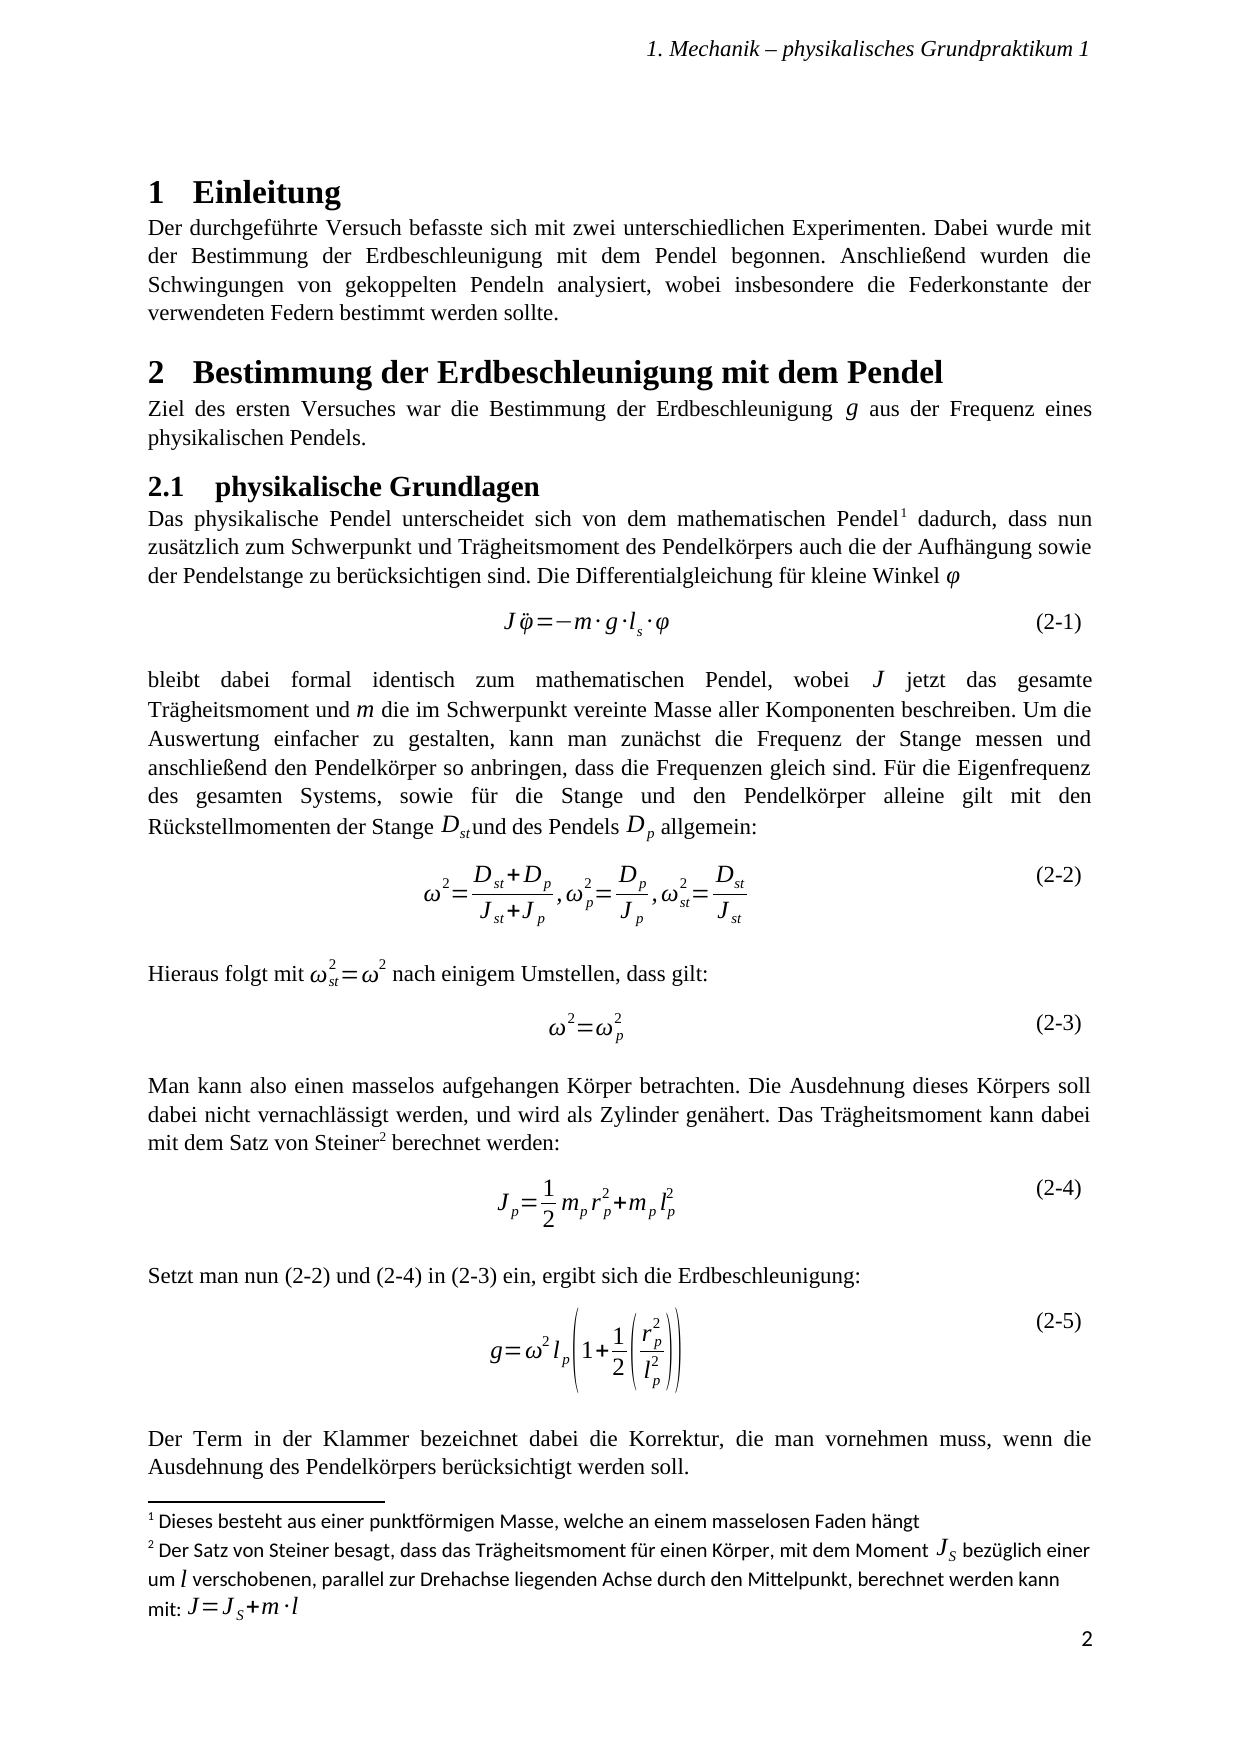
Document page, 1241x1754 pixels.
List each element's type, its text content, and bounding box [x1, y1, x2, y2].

table_header (2-4) [1024, 1175, 1093, 1233]
text bleibt dabei formal identisch zum mathematischen Pendel, wobei jetzt das gesamte Trägheitsmoment und die im Schwerpunkt vereinte Masse aller Komponenten beschreiben. Um die Auswertung einfacher zu gestalten, kann man zunächst die Frequenz der Stange messen und anschließend den Pendelkörper so anbringen, dass die Frequenzen gleich sind. Für die Eigenfrequenz des gesamten Systems, sowie für die Stange und den Pendelkörper alleine gilt mit den Rückstellmomenten der Stange und des Pendels allgemein: [148, 666, 1093, 842]
table_header [148, 608, 1024, 666]
table_header (2-2) [1024, 861, 1093, 927]
table_header [148, 1009, 1024, 1044]
table_header [148, 861, 1024, 927]
subtitle Bestimmung der Erdbeschleunigung mit dem Pendel [148, 353, 1093, 391]
text Setzt man nun (2-2) und (2-4) in (2-3) ein, ergibt sich die Erdbeschleunigung: [148, 1233, 1093, 1288]
subtitle Einleitung [148, 173, 1093, 211]
table_header [148, 1307, 1024, 1396]
text Das physikalische Pendel unterscheidet sich von dem mathematischen Pendel dadurch, dass nun zusätzlich zum Schwerpunkt und Trägheitsmoment des Pendelkörpers auch die der Aufhängung sowie der Pendelstange zu berücksichtigen sind. Die Differentialgleichung für kleine Winkel [148, 505, 1093, 589]
text Der durchgeführte Versuch befasste sich mit zwei unterschiedlichen Experimenten. Dabei wurde mit der Bestimmung der Erdbeschleunigung mit dem Pendel begonnen. Anschließend wurden die Schwingungen von gekoppelten Pendeln analysiert, wobei insbesondere die Federkonstante der verwendeten Federn bestimmt werden sollte. [148, 214, 1093, 326]
text Man kann also einen masselos aufgehangen Körper betrachten. Die Ausdehnung dieses Körpers soll dabei nicht vernachlässigt werden, und wird als Zylinder genähert. Das Trägheitsmoment kann dabei mit dem Satz von Steiner berechnet werden: [148, 1044, 1093, 1156]
table_header (2-1) [1024, 608, 1093, 666]
table_header (2-3) [1024, 1009, 1093, 1044]
subtitle physikalische Grundlagen [148, 469, 1093, 502]
table_header (2-5) [1024, 1307, 1093, 1396]
table_header [148, 1175, 1024, 1233]
text Hieraus folgt mit nach einigem Umstellen, dass gilt: [148, 927, 1093, 990]
text Der Term in der Klammer bezeichnet dabei die Korrektur, die man vornehmen muss, wenn die Ausdehnung des Pendelkörpers berücksichtigt werden soll. [148, 1396, 1093, 1479]
text Ziel des ersten Versuches war die Bestimmung der Erdbeschleunigung aus der Frequenz eines physikalischen Pendels. [148, 394, 1093, 450]
